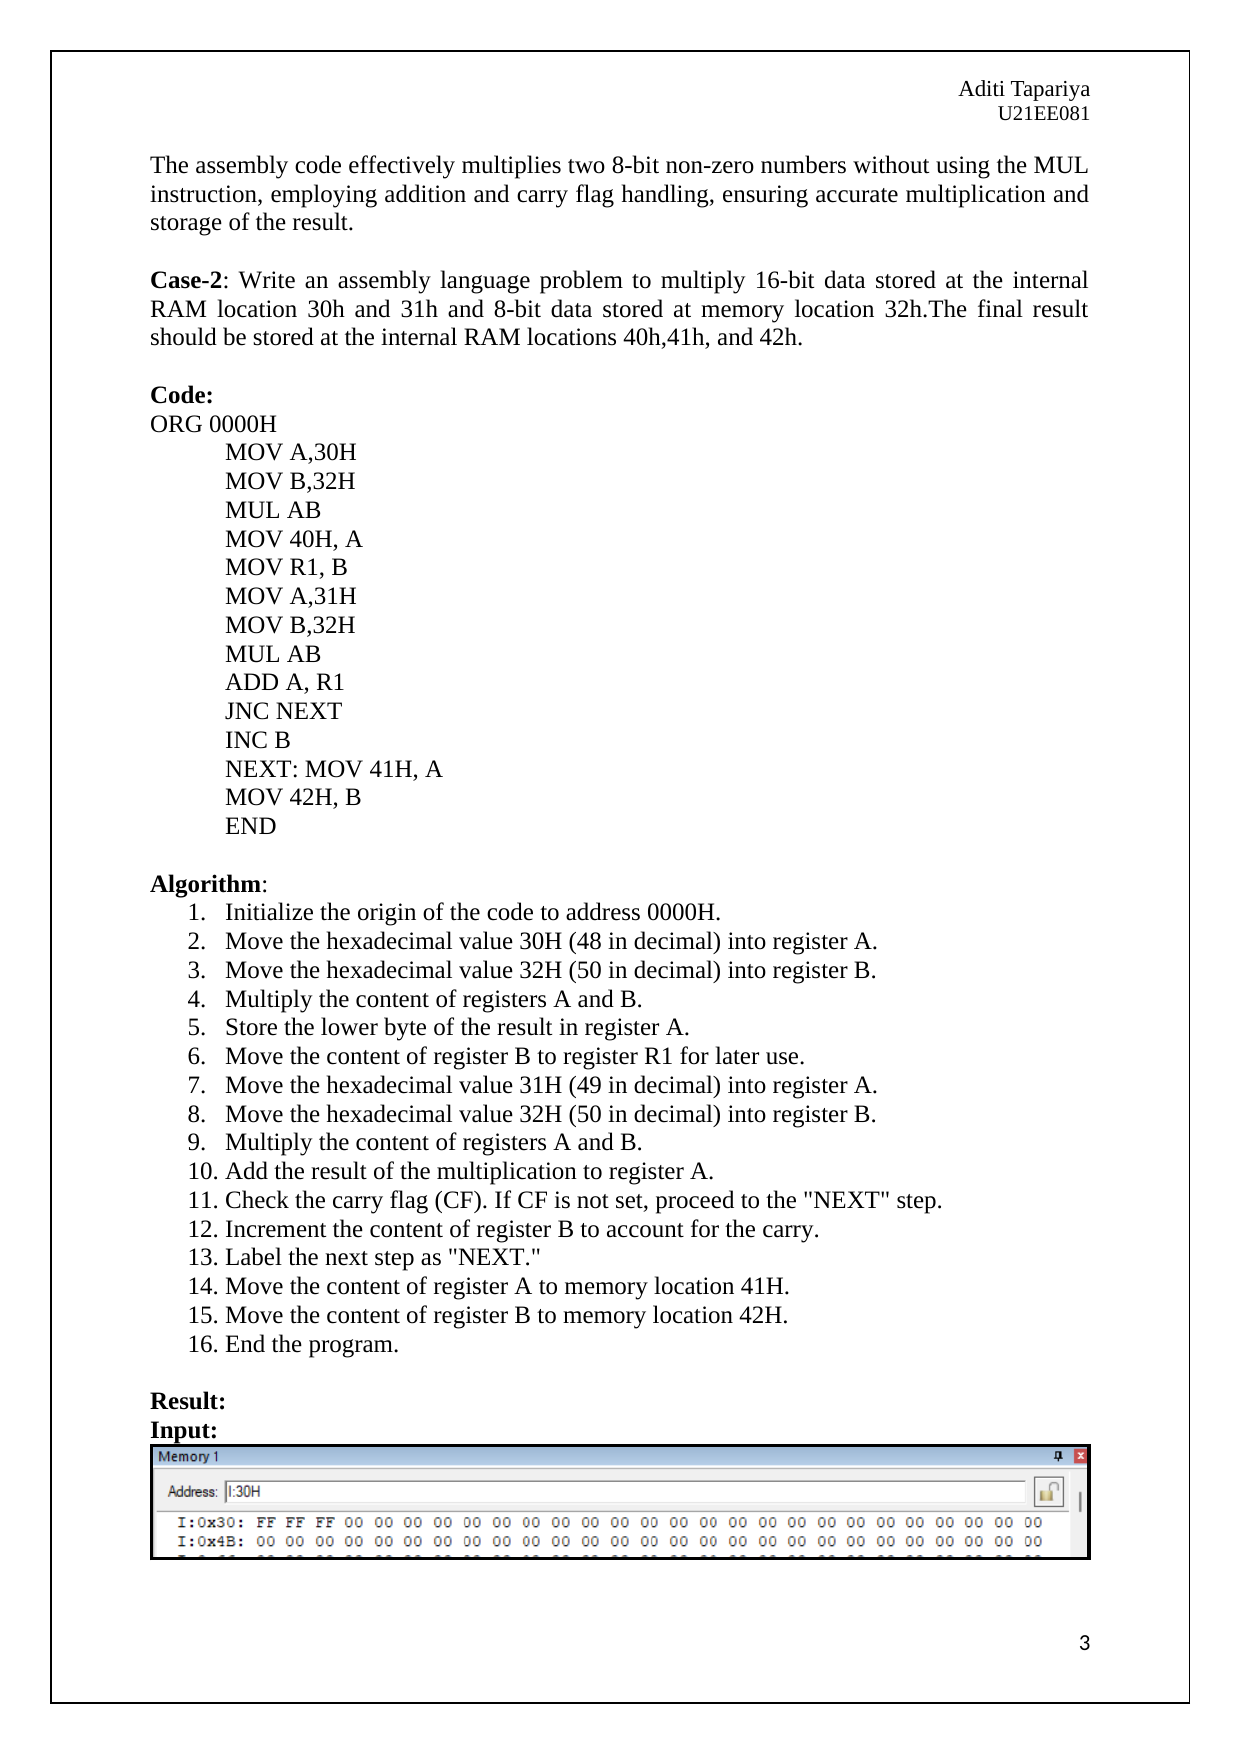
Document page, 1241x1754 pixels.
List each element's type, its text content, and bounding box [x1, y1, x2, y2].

list Add the result of the multiplication to register A. [187, 1156, 1090, 1185]
text Case-2: Write an assembly language problem to multiply 16-bit data stored at the internal RAM location 30h and 31h and 8-bit data stored at memory location 32h.The final result should be stored at the internal RAM locations 40h,41h, and 42h. [150, 265, 1090, 351]
text MOV B,32H [150, 610, 1090, 639]
text Result: [150, 1386, 1090, 1415]
text ADD A, R1 [150, 667, 1090, 696]
text MOV A,30H [150, 437, 1090, 466]
picture [153, 1447, 1087, 1557]
list Store the lower byte of the result in register A. [187, 1012, 1090, 1041]
text MOV R1, B [150, 552, 1090, 581]
text MOV 42H, B [150, 782, 1090, 811]
text Input: [150, 1415, 1090, 1444]
list Multiply the content of registers A and B. [187, 984, 1090, 1012]
text The assembly code effectively multiplies two 8-bit non-zero numbers without using the MUL instruction, employing addition and carry flag handling, ensuring accurate multiplication and storage of the result. [150, 150, 1090, 236]
list Move the hexadecimal value 31H (49 in decimal) into register A. [187, 1070, 1090, 1099]
list Initialize the origin of the code to address 0000H. [187, 897, 1090, 926]
list Move the content of register B to memory location 42H. [187, 1300, 1090, 1329]
text INC B [150, 725, 1090, 754]
text MUL AB [150, 495, 1090, 524]
text END [150, 811, 1090, 840]
list Label the next step as "NEXT." [187, 1242, 1090, 1271]
list Check the carry flag (CF). If CF is not set, proceed to the "NEXT" step. [187, 1185, 1090, 1214]
text ORG 0000H [150, 409, 1090, 437]
text MOV 40H, A [150, 524, 1090, 552]
list Move the hexadecimal value 32H (50 in decimal) into register B. [187, 955, 1090, 984]
list Move the content of register B to register R1 for later use. [187, 1041, 1090, 1070]
text MOV A,31H [150, 581, 1090, 610]
text Algorithm: [150, 869, 1090, 897]
list Multiply the content of registers A and B. [187, 1127, 1090, 1156]
text MUL AB [150, 639, 1090, 667]
text MOV B,32H [150, 466, 1090, 495]
list Move the content of register A to memory location 41H. [187, 1271, 1090, 1300]
list Move the hexadecimal value 30H (48 in decimal) into register A. [187, 926, 1090, 955]
list Increment the content of register B to account for the carry. [187, 1214, 1090, 1242]
list Move the hexadecimal value 32H (50 in decimal) into register B. [187, 1099, 1090, 1127]
list End the program. [187, 1329, 1090, 1357]
text JNC NEXT [150, 696, 1090, 725]
text Code: [150, 380, 1090, 409]
text NEXT: MOV 41H, A [150, 754, 1090, 782]
